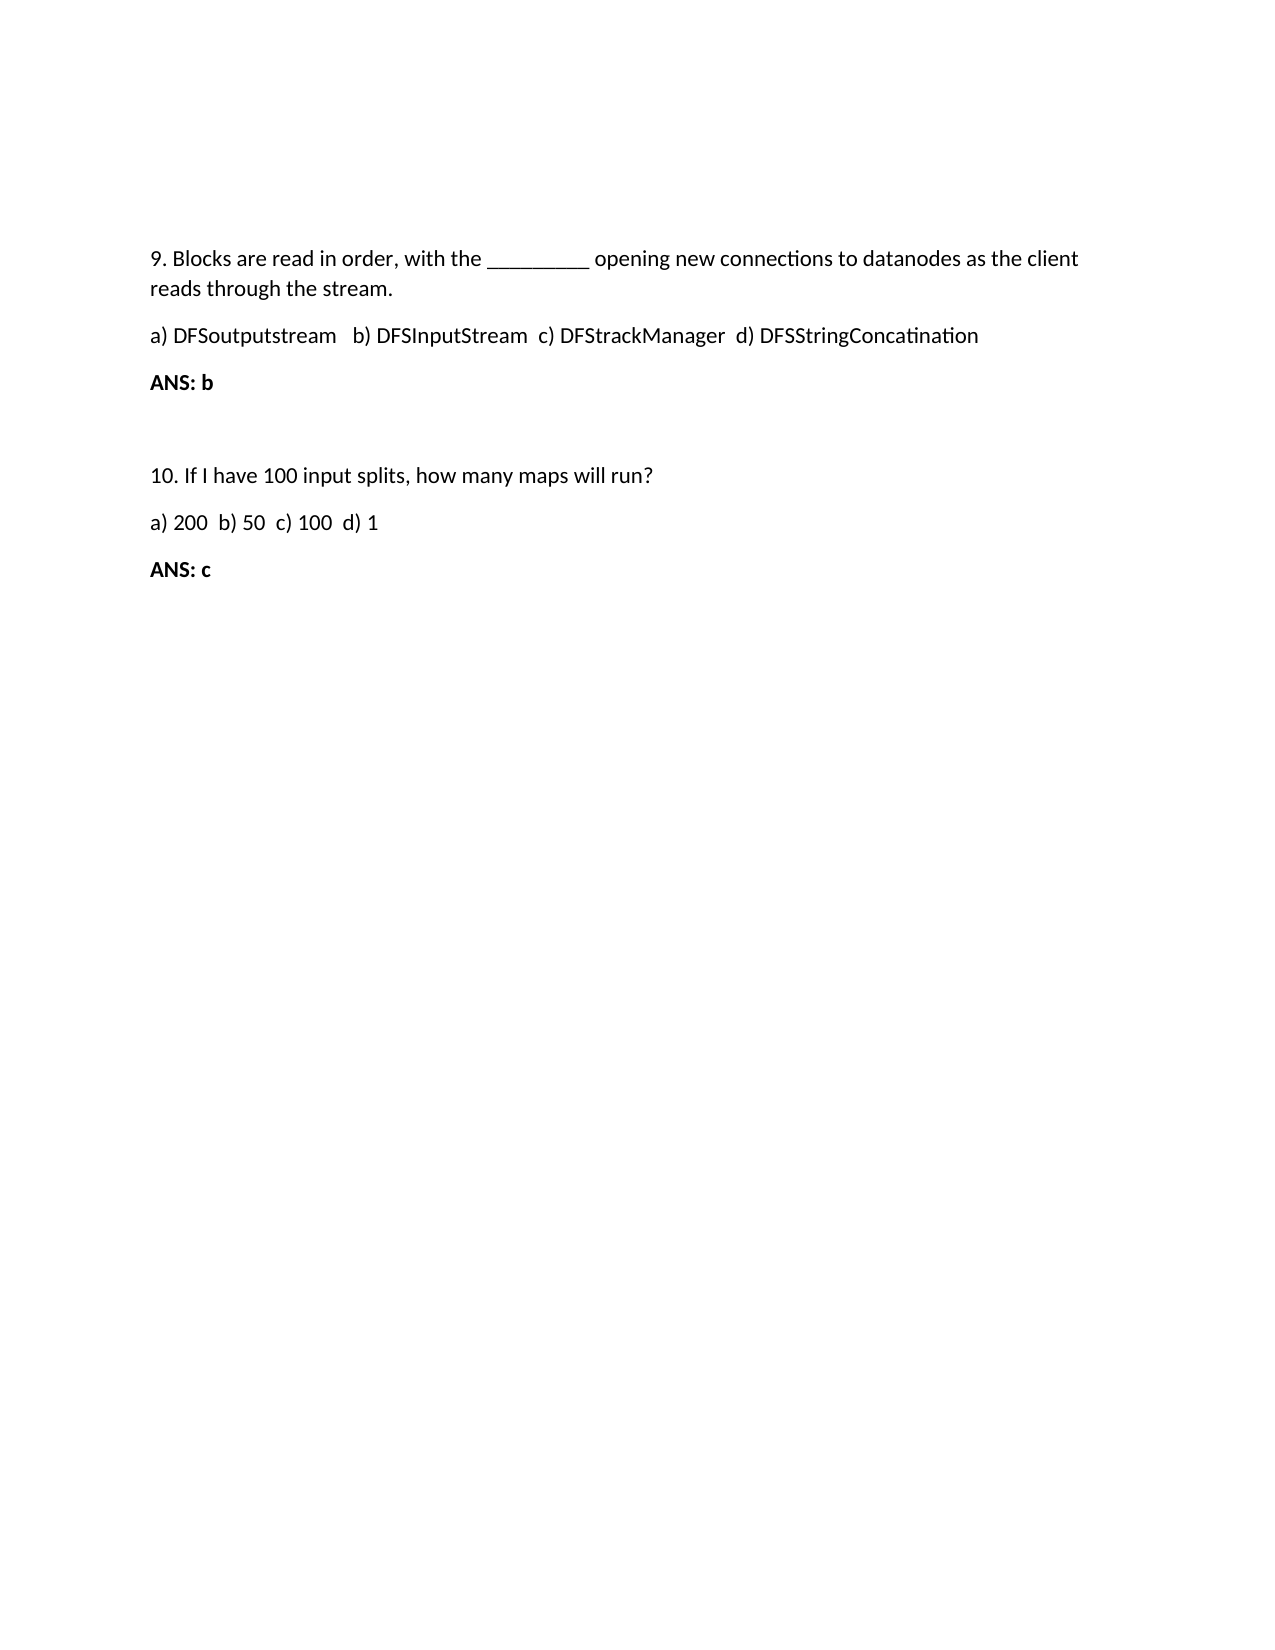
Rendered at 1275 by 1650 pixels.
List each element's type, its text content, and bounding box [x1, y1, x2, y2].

text a) 200 b) 50 c) 100 d) 1 [150, 508, 1125, 536]
text a) DFSoutputstream b) DFSInputStream c) DFStrackManager d) DFSStringConcatination [150, 321, 1125, 349]
text ANS: b [150, 368, 1125, 396]
text ANS: c [150, 555, 1125, 583]
text 9. Blocks are read in order, with the _________ opening new connections to datanodes as the client reads through the stream. [150, 244, 1125, 302]
text 10. If I have 100 input splits, how many maps will run? [150, 461, 1125, 489]
